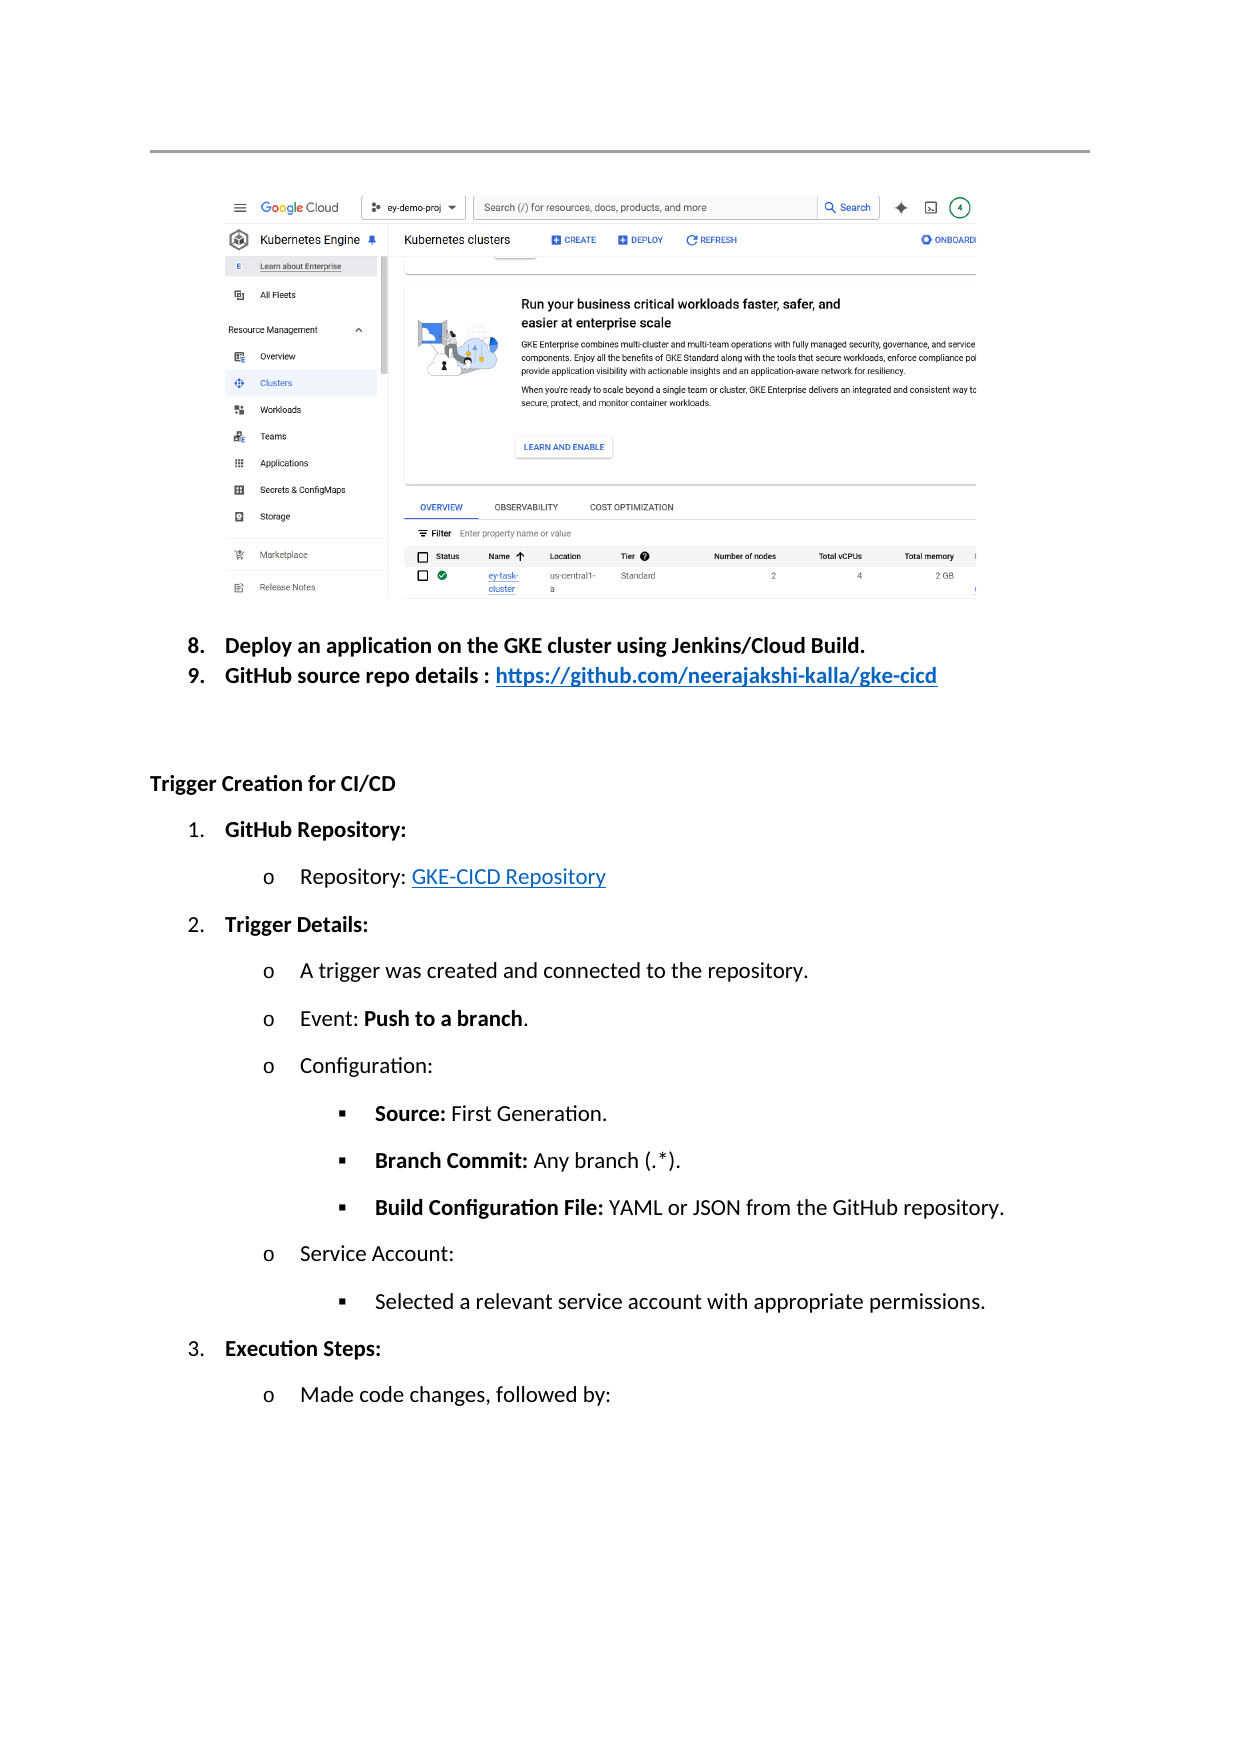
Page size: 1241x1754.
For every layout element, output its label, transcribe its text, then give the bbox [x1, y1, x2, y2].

list GitHub source repo details : https://github.com/neerajakshi-kalla/gke-cicd [187, 661, 1090, 689]
list GitHub Repository: [187, 816, 1090, 843]
list A trigger was created and connected to the repository. [262, 957, 1090, 985]
list Source: First Generation. [337, 1099, 1090, 1127]
list Trigger Details: [187, 910, 1090, 938]
text Trigger Creation for CI/CD [150, 769, 1090, 797]
list Made code changes, followed by: [262, 1381, 1090, 1409]
list Build Configuration File: YAML or JSON from the GitHub repository. [337, 1193, 1090, 1221]
list Execution Steps: [187, 1334, 1090, 1362]
list Branch Commit: Any branch (.*). [337, 1146, 1090, 1174]
list Configuration: [262, 1051, 1090, 1080]
list Repository: GKE-CICD Repository [262, 862, 1090, 891]
list Selected a relevant service account with appropriate permissions. [337, 1287, 1090, 1315]
list Event: Push to a branch. [262, 1004, 1090, 1033]
list Deploy an application on the GKE cluster using Jenkins/Cloud Build. [187, 631, 1090, 659]
picture [225, 196, 977, 599]
list Service Account: [262, 1239, 1090, 1268]
